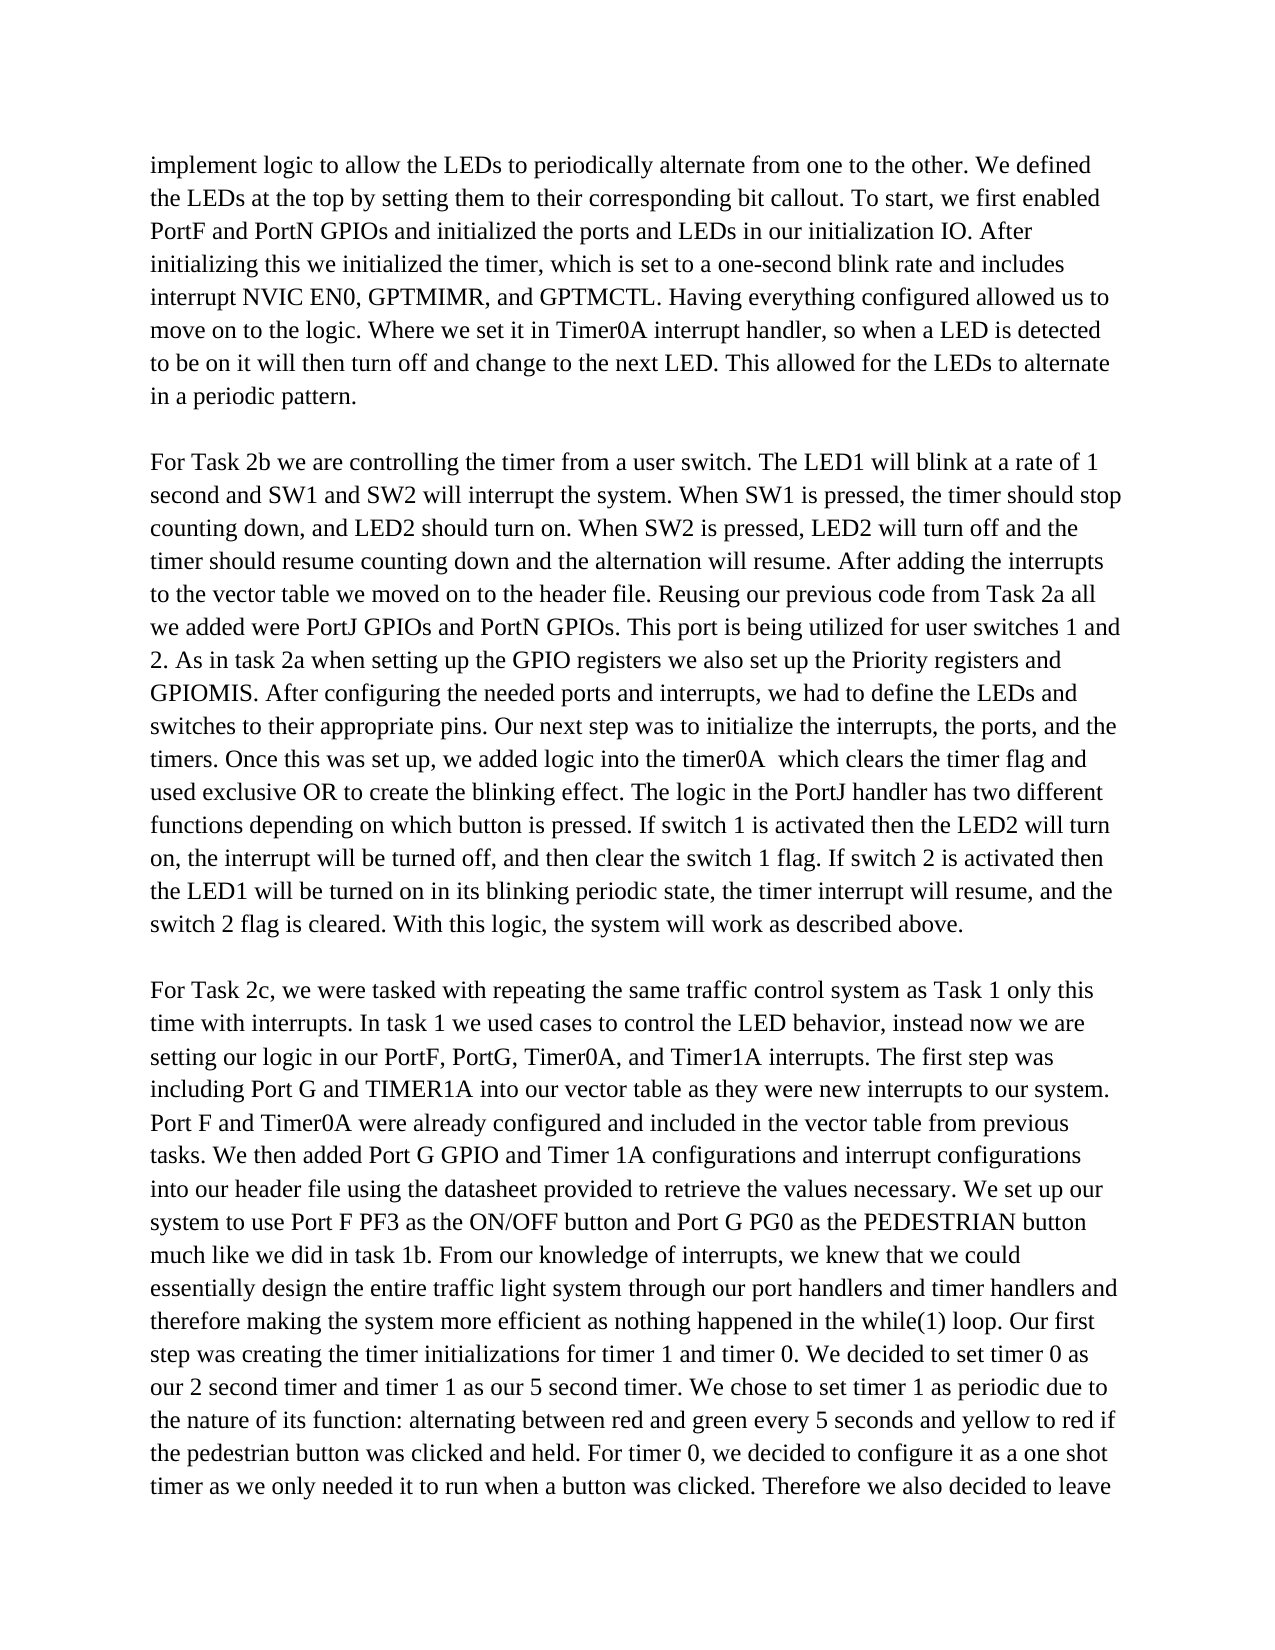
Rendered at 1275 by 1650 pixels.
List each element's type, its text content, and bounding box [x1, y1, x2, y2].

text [150, 150, 1125, 410]
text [150, 976, 1125, 1499]
text For Task 2b we are controlling the timer from a user switch. The LED1 will blink at a rate of 1 second and SW1 and SW2 will interrupt the system. When SW1 is pressed, the timer should stop counting down, and LED2 should turn on. When SW2 is pressed, LED2 will turn off and the timer should resume counting down and the alternation will resume. After adding the interrupts to the vector table we moved on to the header file. Reusing our previous code from Task 2a all we added were PortJ GPIOs and PortN GPIOs. This port is being utilized for user switches 1 and 2. As in task 2a when setting up the GPIO registers we also set up the Priority registers and GPIOMIS. After configuring the needed ports and interrupts, we had to define the LEDs and switches to their appropriate pins. Our next step was to initialize the interrupts, the ports, and the timers. Once this was set up, we added logic into the timer0A which clears the timer flag and used exclusive OR to create the blinking effect. The logic in the PortJ handler has two different functions depending on which button is pressed. If switch 1 is activated then the LED2 will turn on, the interrupt will be turned off, and then clear the switch 1 flag. If switch 2 is activated then the LED1 will be turned on in its blinking periodic state, the timer interrupt will resume, and the switch 2 flag is cleared. With this logic, the system will work as described above. [150, 447, 1125, 938]
